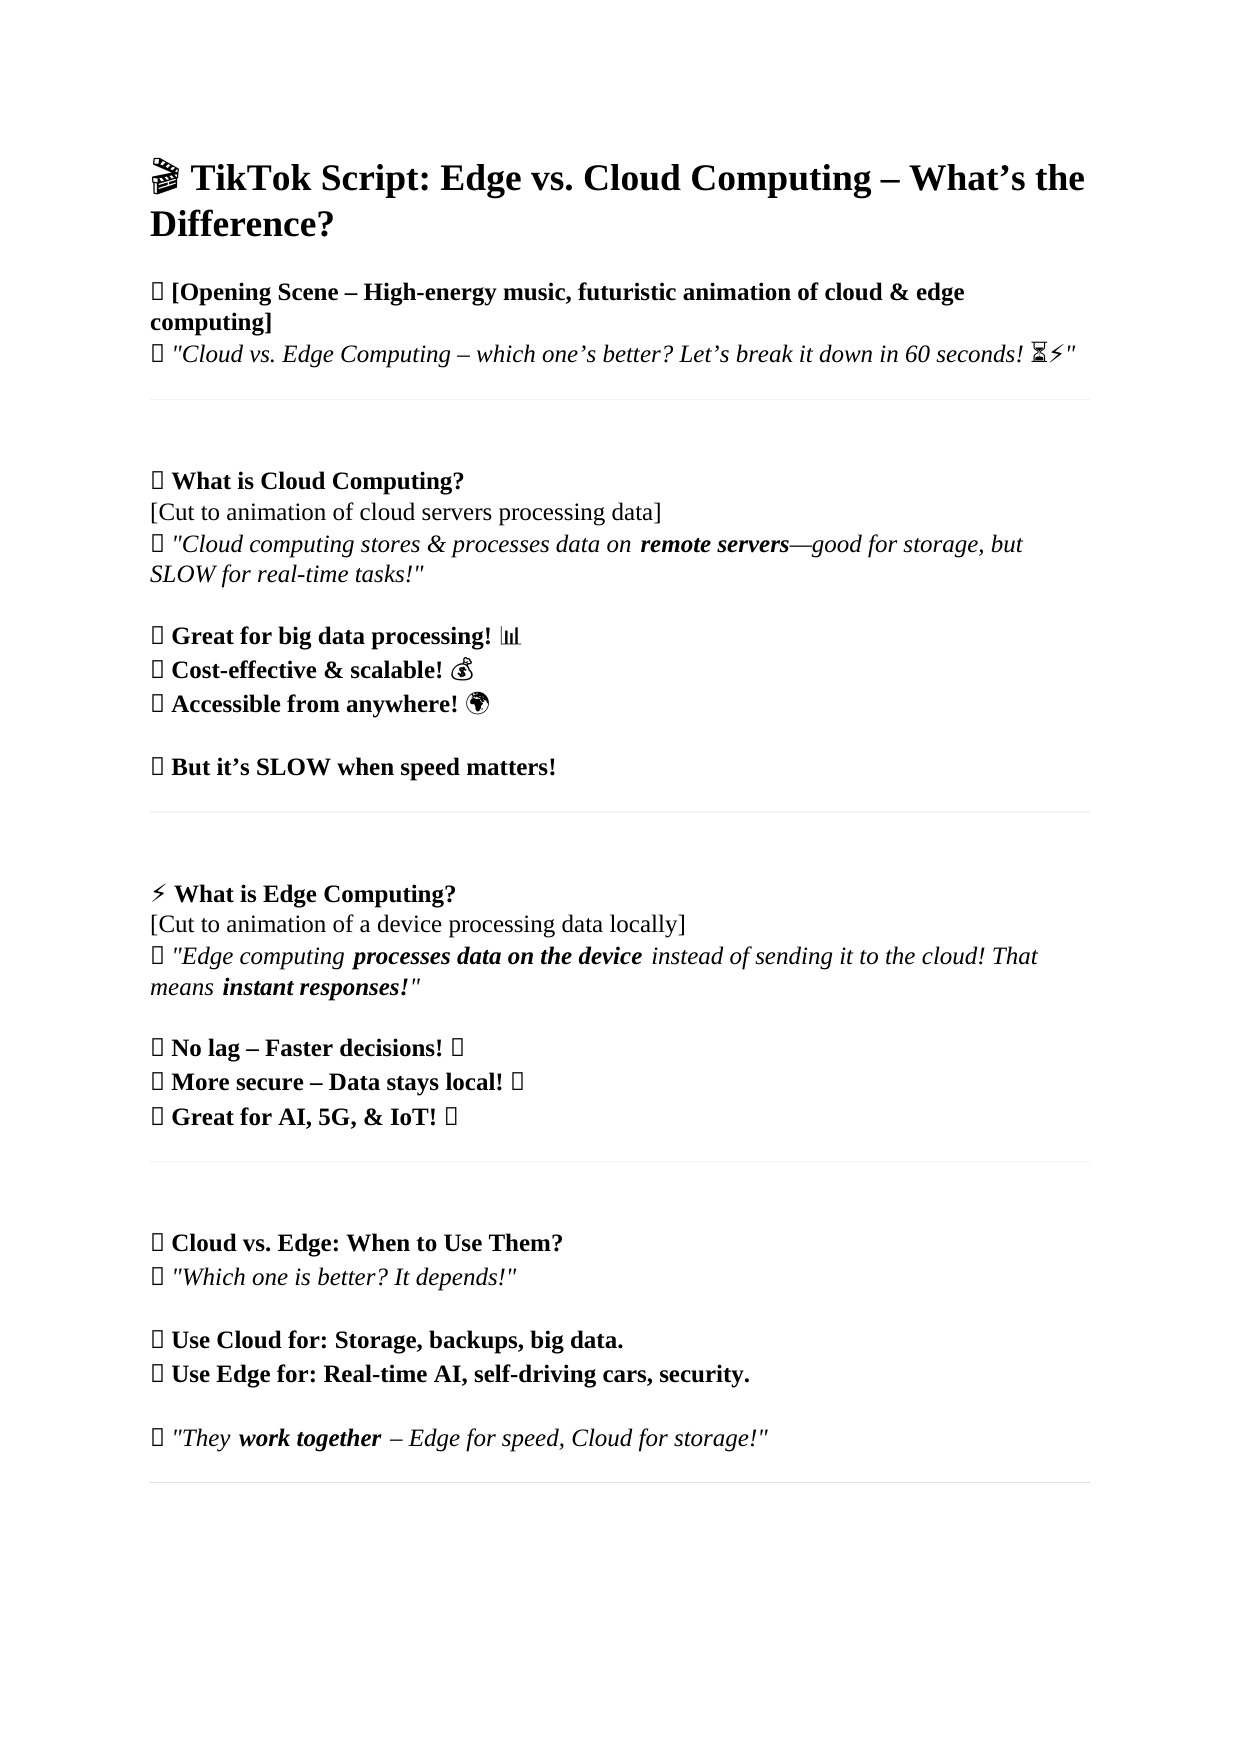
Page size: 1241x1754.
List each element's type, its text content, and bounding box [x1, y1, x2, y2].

text 🚨 But it’s SLOW when speed matters! [150, 749, 1090, 783]
text 🚀 Cloud vs. Edge: When to Use Them? 🎤 "Which one is better? It depends!" [150, 1224, 1090, 1293]
text 🎵 [Opening Scene – High-energy music, futuristic animation of cloud & edge computing] 🎤 "Cloud vs. Edge Computing – which one’s better? Let’s break it down in 60 seconds! ⏳⚡" [150, 273, 1090, 370]
text 📌 Use Cloud for: Storage, backups, big data. 📌 Use Edge for: Real-time AI, self-driving cars, security. [150, 1322, 1090, 1390]
text 🎬 TikTok Script: Edge vs. Cloud Computing – What’s the Difference? [150, 150, 1090, 244]
text ✅ No lag – Faster decisions! 🚀 ✅ More secure – Data stays local! 🔐 ✅ Great for AI, 5G, & IoT! 🤖 [150, 1030, 1090, 1132]
text ⚡ What is Edge Computing? [Cut to animation of a device processing data locally] 🎤 "Edge computing processes data on the device instead of sending it to the cloud! That means instant responses!" [150, 875, 1090, 1001]
text ✅ Great for big data processing! 📊 ✅ Cost-effective & scalable! 💰 ✅ Accessible from anywhere! 🌍 [150, 617, 1090, 719]
text 🎤 "They work together – Edge for speed, Cloud for storage!" [150, 1419, 1090, 1453]
text 🔥 What is Cloud Computing? [Cut to animation of cloud servers processing data] 🎤 "Cloud computing stores & processes data on remote servers—good for storage, but SLOW for real-time tasks!" [150, 463, 1090, 588]
